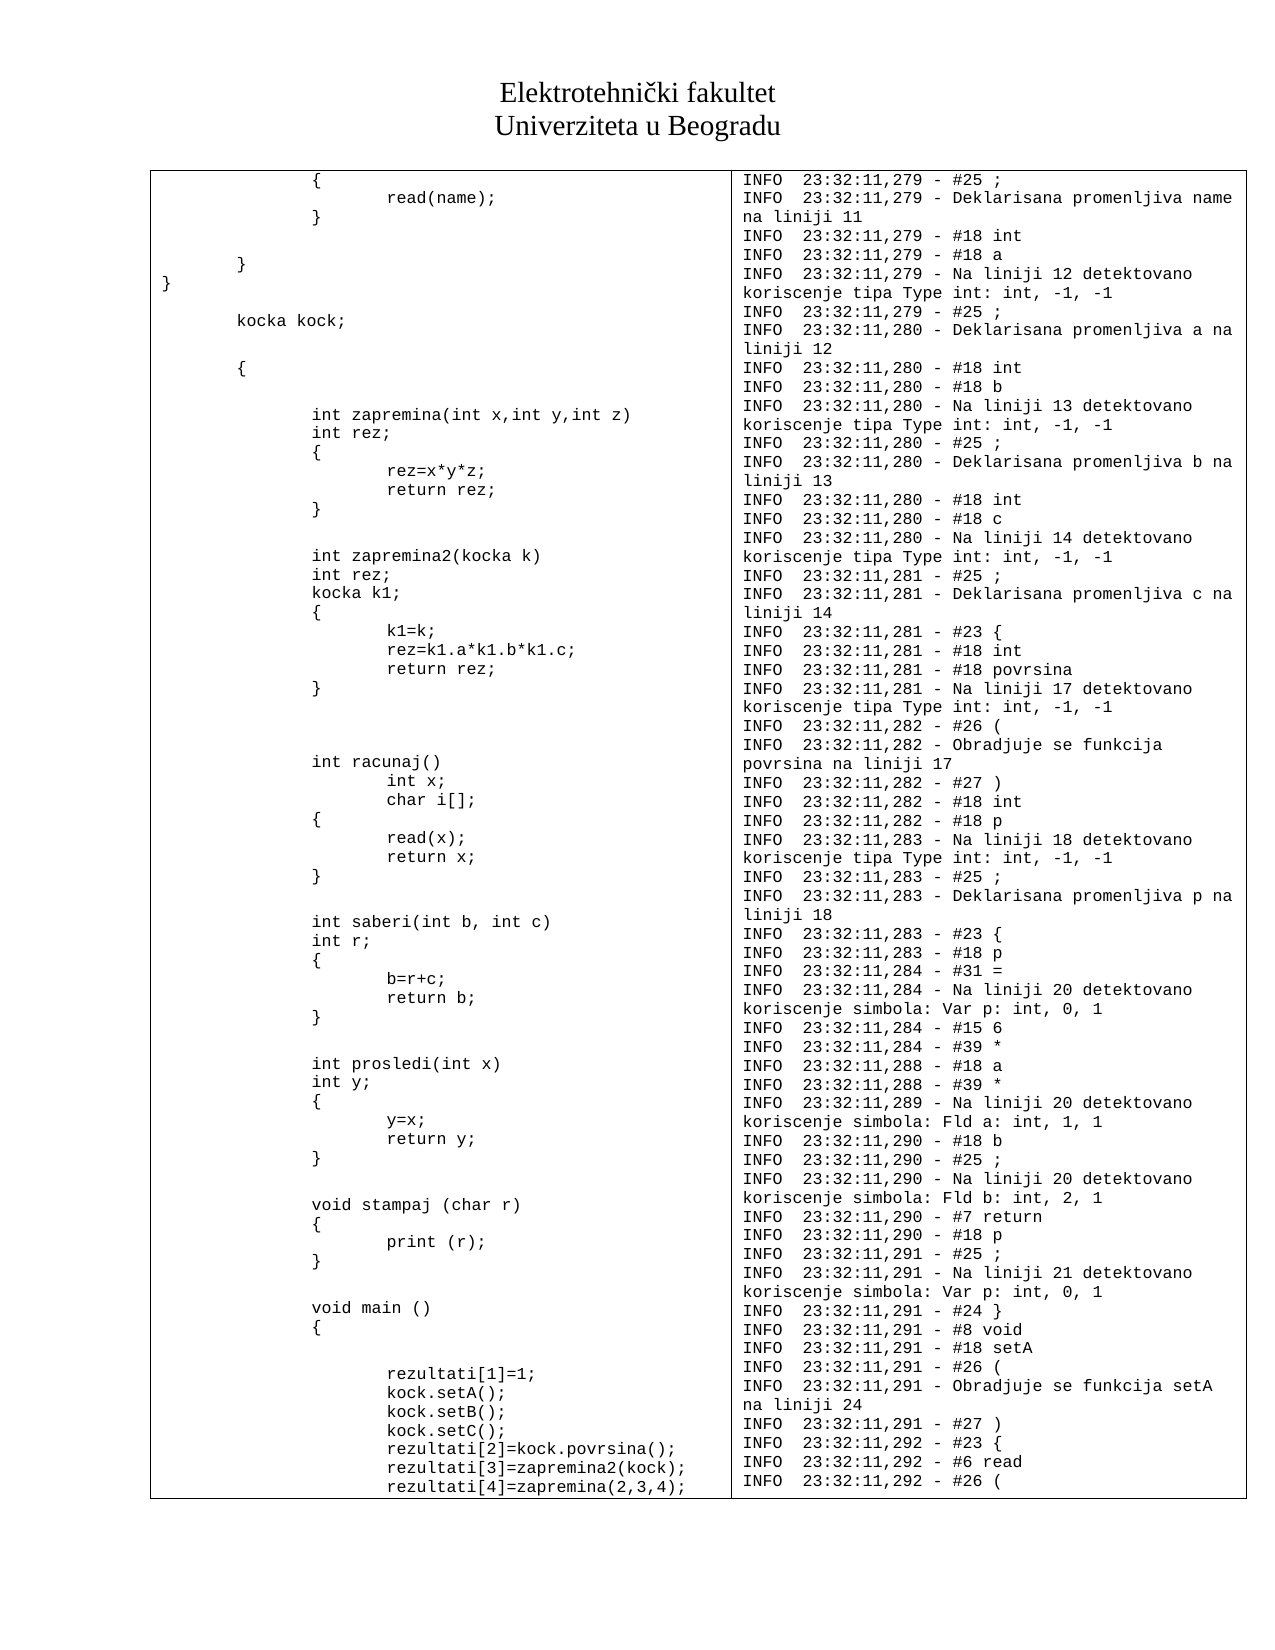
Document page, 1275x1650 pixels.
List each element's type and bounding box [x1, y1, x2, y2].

table_cell [151, 171, 731, 1497]
table_cell [732, 171, 1246, 1497]
